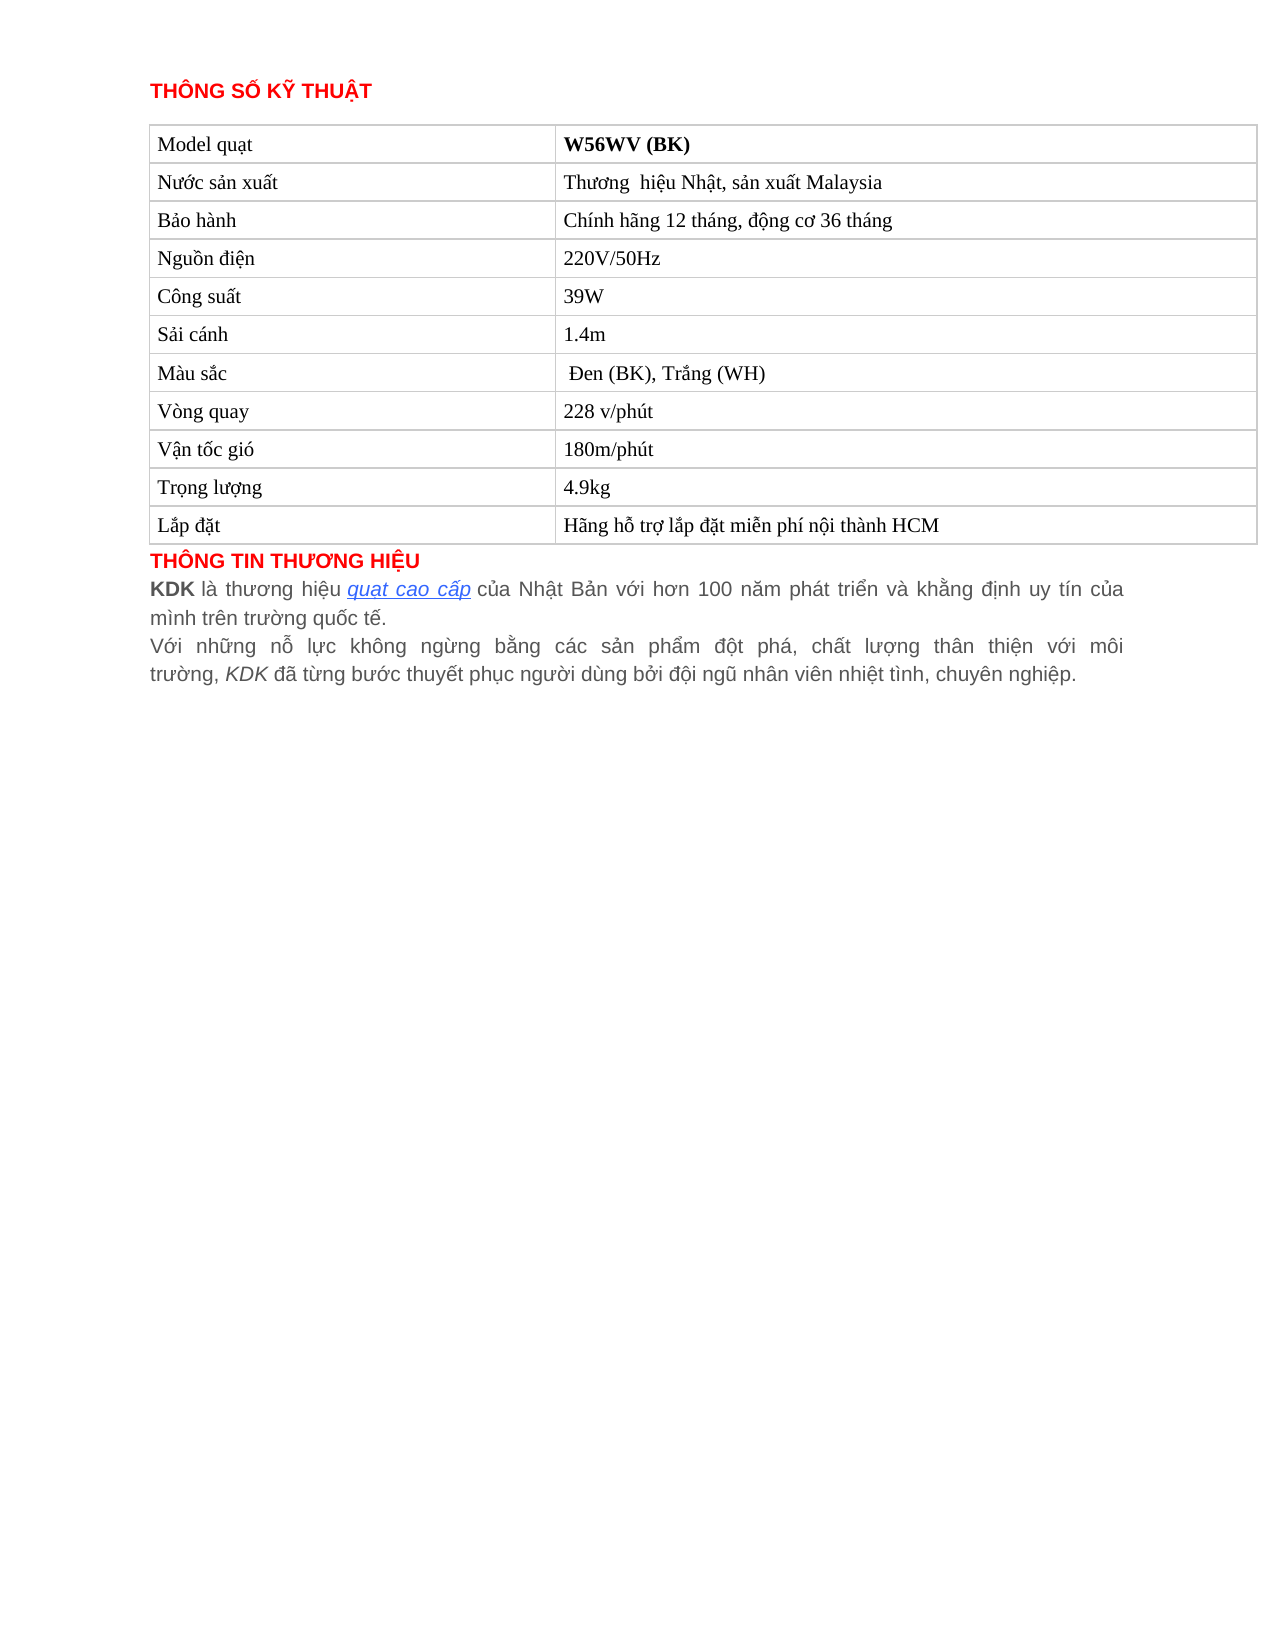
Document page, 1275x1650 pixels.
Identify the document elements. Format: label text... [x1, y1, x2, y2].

table_cell Công suất [150, 278, 555, 314]
table_cell Vận tốc gió [150, 431, 555, 467]
table_cell Nước sản xuất [150, 164, 555, 200]
table_cell 180m/phút [556, 431, 1256, 467]
table_header W56WV (BK) [556, 126, 1256, 162]
text THÔNG TIN THƯƠNG HIỆU [150, 545, 1125, 573]
table_cell 220V/50Hz [556, 240, 1256, 276]
text Với những nỗ lực không ngừng bằng các sản phẩm đột phá, chất lượng thân thiện với môi trường, KDK đã từng bước thuyết phục người dùng bởi đội ngũ nhân viên nhiệt tình, chuyên nghiệp. [150, 629, 1125, 686]
table_cell Nguồn điện [150, 240, 555, 276]
text THÔNG SỐ KỸ THUẬT [150, 75, 1125, 103]
table_cell 228 v/phút [556, 392, 1256, 429]
table_cell Trọng lượng [150, 469, 555, 505]
table_header Model quạt [150, 126, 555, 162]
table_cell 4.9kg [556, 469, 1256, 505]
table_cell Lắp đặt [150, 507, 555, 543]
table_cell Sải cánh [150, 316, 555, 353]
table_cell 39W [556, 278, 1256, 314]
table_cell Vòng quay [150, 392, 555, 429]
table_cell Đen (BK), Trắng (WH) [556, 354, 1256, 391]
table_cell Thương hiệu Nhật, sản xuất Malaysia [556, 164, 1256, 200]
table_cell 1.4m [556, 316, 1256, 353]
table_cell Bảo hành [150, 202, 555, 238]
table_cell Màu sắc [150, 354, 555, 391]
text KDK là thương hiệu quạt cao cấp của Nhật Bản với hơn 100 năm phát triển và khằng định uy tín của mình trên trường quốc tế. [150, 573, 1125, 629]
table_cell Hãng hỗ trợ lắp đặt miễn phí nội thành HCM [556, 507, 1256, 543]
table_cell Chính hãng 12 tháng, động cơ 36 tháng [556, 202, 1256, 238]
